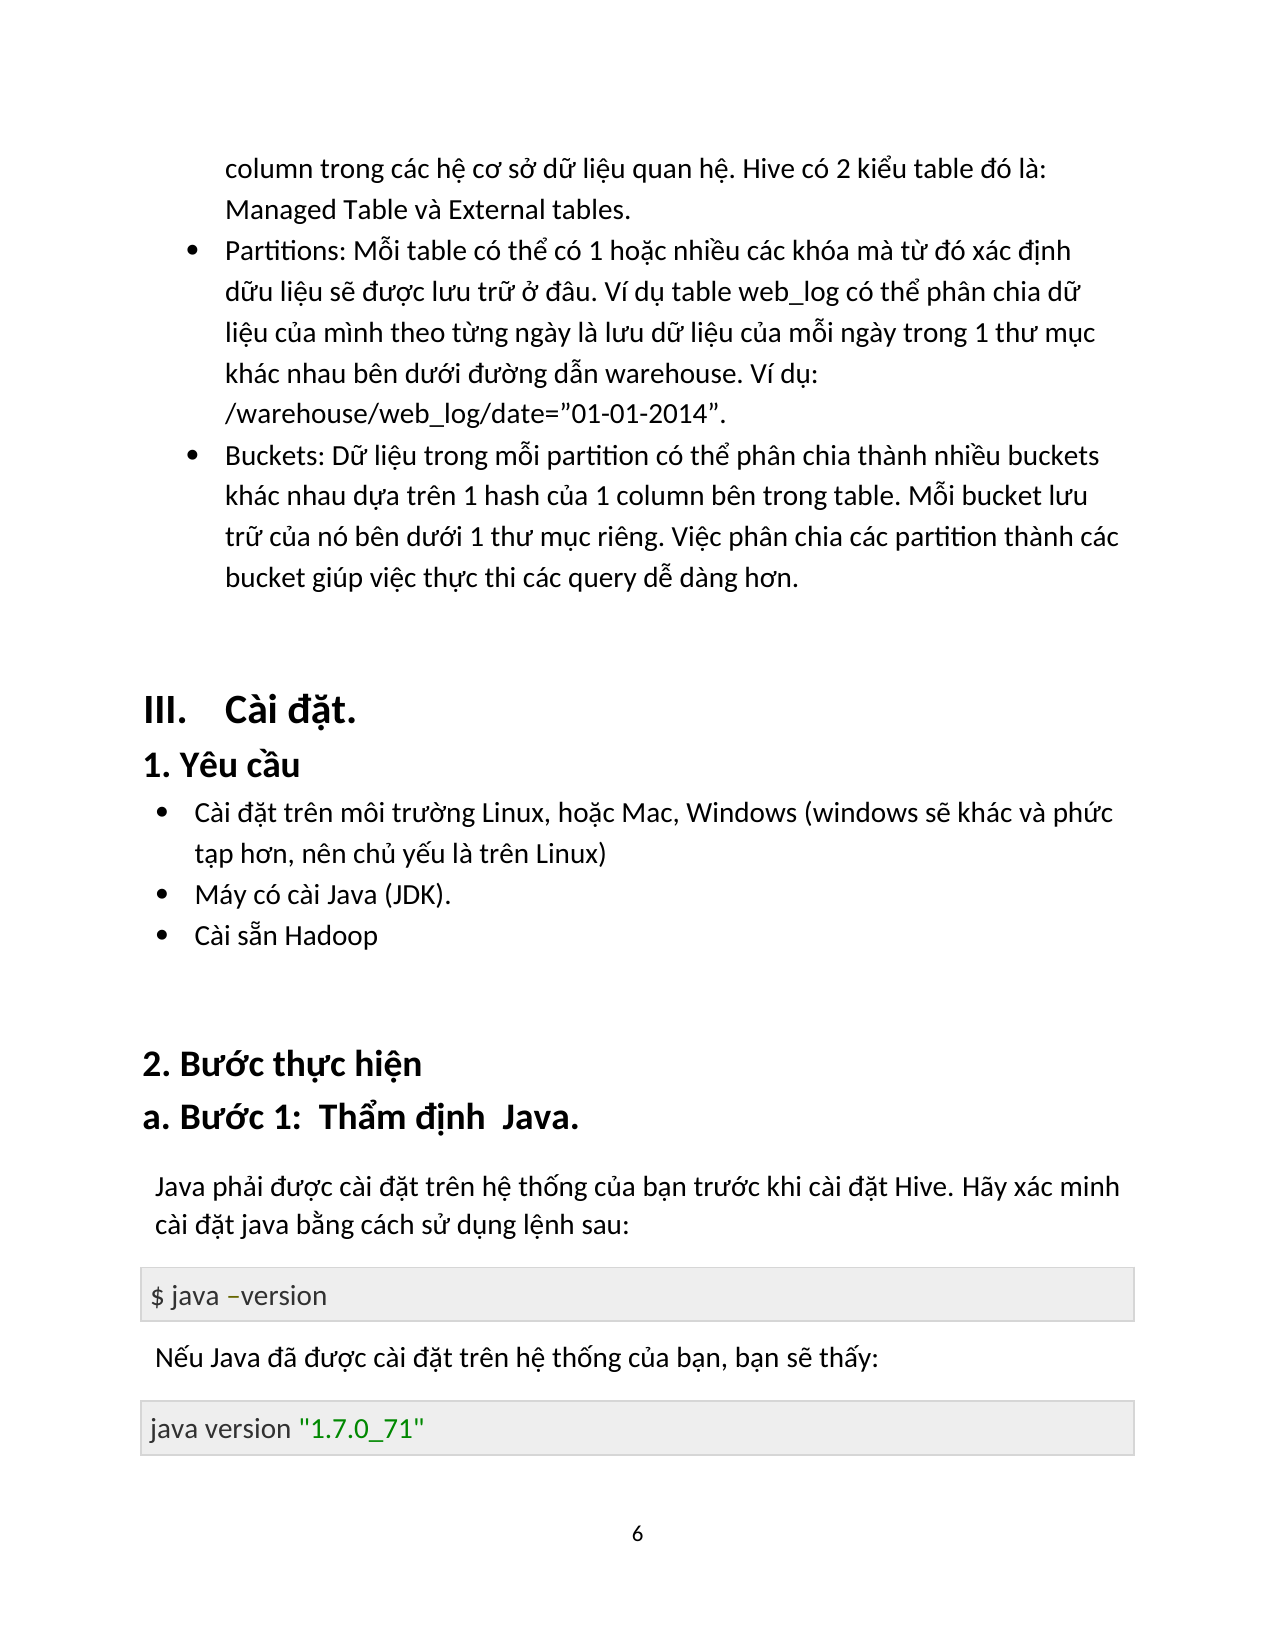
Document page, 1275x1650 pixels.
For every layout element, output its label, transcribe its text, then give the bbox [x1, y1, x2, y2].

text java version "1.7.0_71" [142, 1402, 1133, 1454]
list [187, 150, 1125, 227]
list Partitions: Mỗi table có thể có 1 hoặc nhiều các khóa mà từ đó xác định dữu liệu sẽ được lưu trữ ở đâu. Ví dụ table web_log có thể phân chia dữ liệu của mình theo từng ngày là lưu dữ liệu của mỗi ngày trong 1 thư mục khác nhau bên dưới đường dẫn warehouse. Ví dụ: /warehouse/web_log/date=”01-01-2014”. [187, 232, 1125, 431]
list Buckets: Dữ liệu trong mỗi partition có thể phân chia thành nhiều buckets khác nhau dựa trên 1 hash của 1 column bên trong table. Mỗi bucket lưu trữ của nó bên dưới 1 thư mục riêng. Việc phân chia các partition thành các bucket giúp việc thực thi các query dễ dàng hơn. [187, 437, 1125, 595]
text $ java –version [142, 1268, 1133, 1320]
list Máy có cài Java (JDK). [157, 876, 1125, 912]
list Cài sẵn Hadoop [157, 917, 1125, 952]
list Cài đặt. [187, 683, 1125, 734]
list Bước thực hiện [142, 1040, 1125, 1086]
list Yêu cầu [142, 741, 1125, 787]
list Bước 1: Thẩm định Java. [142, 1093, 1125, 1139]
text Java phải được cài đặt trên hệ thống của bạn trước khi cài đặt Hive. Hãy xác minh cài đặt java bằng cách sử dụng lệnh sau: [155, 1167, 1120, 1242]
list Cài đặt trên môi trường Linux, hoặc Mac, Windows (windows sẽ khác và phức tạp hơn, nên chủ yếu là trên Linux) [157, 794, 1125, 871]
text Nếu Java đã được cài đặt trên hệ thống của bạn, bạn sẽ thấy: [155, 1338, 1120, 1375]
